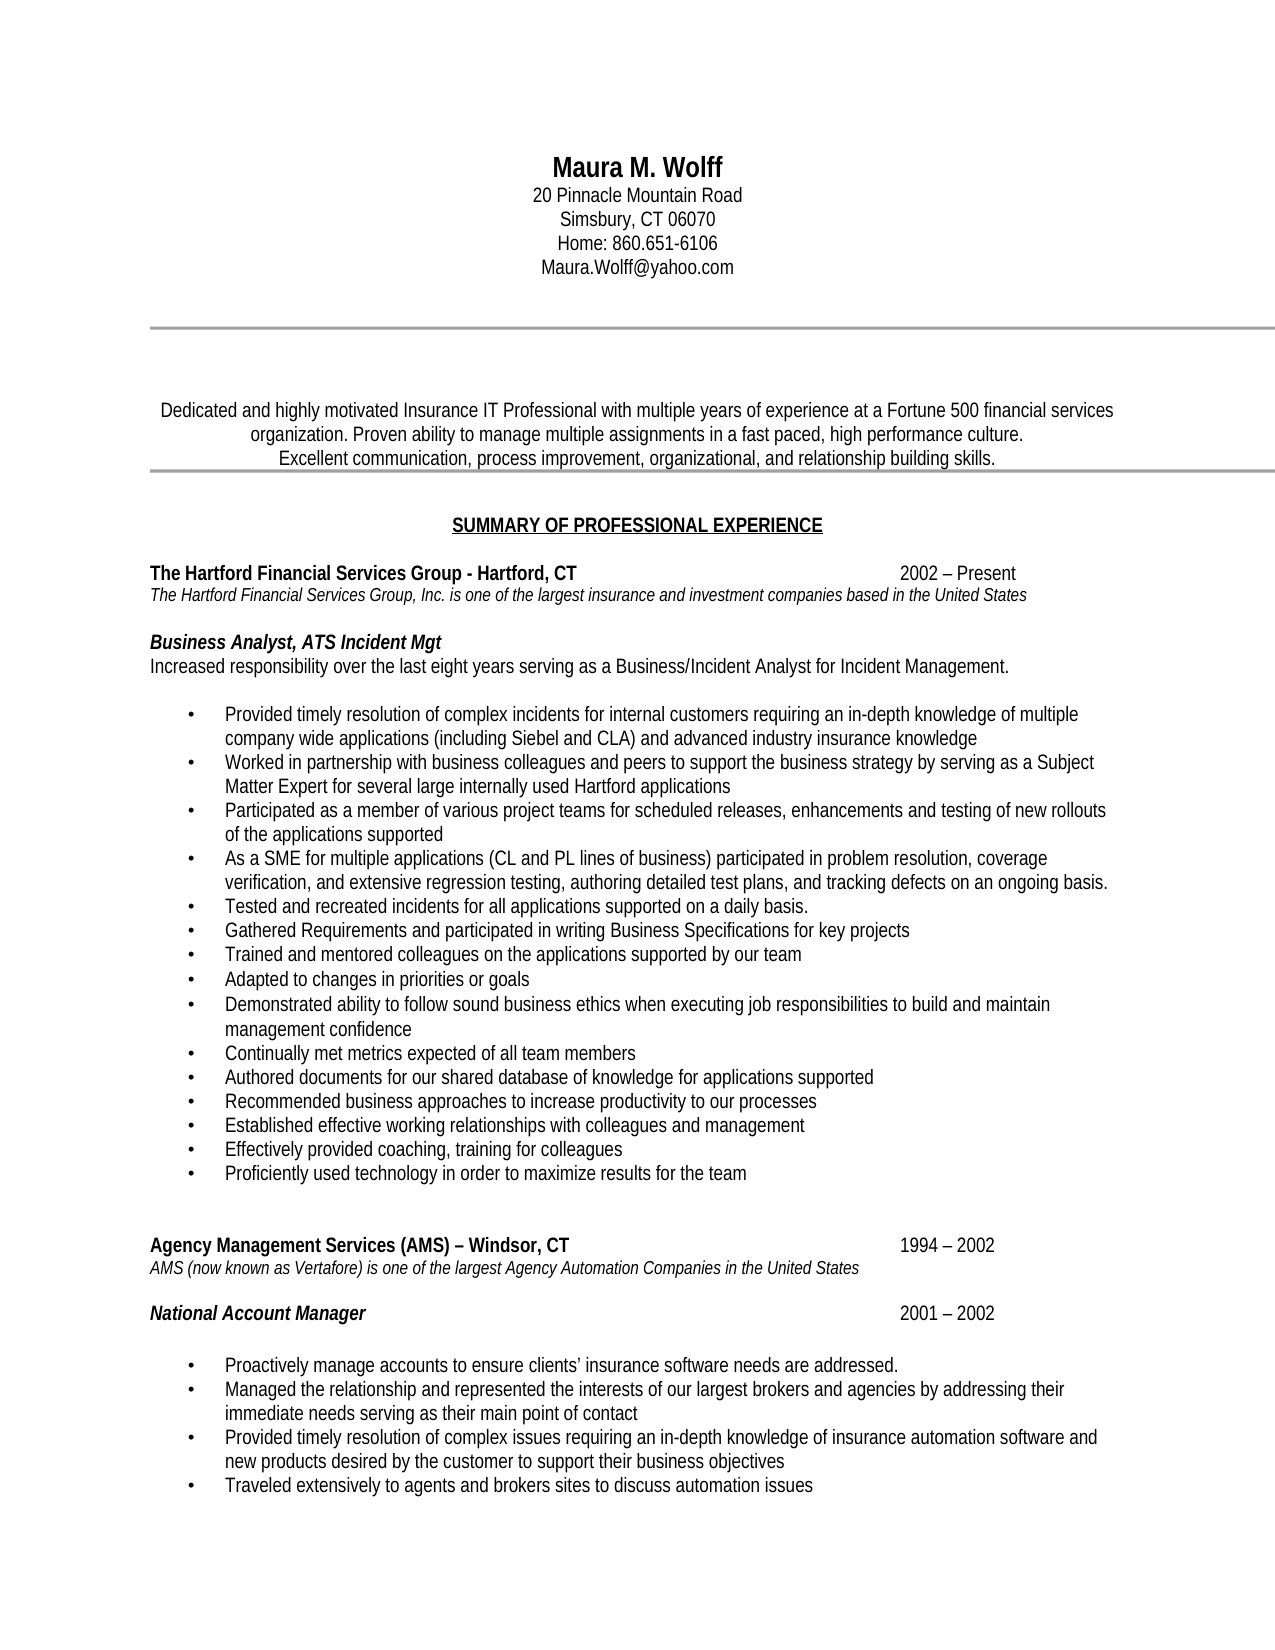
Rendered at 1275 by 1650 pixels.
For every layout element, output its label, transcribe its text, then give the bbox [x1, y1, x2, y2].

list Recommended business approaches to increase productivity to our processes [187, 1089, 1125, 1113]
list Trained and mentored colleagues on the applications supported by our team [187, 942, 1125, 966]
list Managed the relationship and represented the interests of our largest brokers and agencies by addressing their immediate needs serving as their main point of contact [187, 1377, 1125, 1425]
list Worked in partnership with business colleagues and peers to support the business strategy by serving as a Subject Matter Expert for several large internally used applications [187, 750, 1125, 798]
list Proactively manage accounts to ensure clients’ insurance software needs are addressed. [187, 1353, 1125, 1377]
list Established effective working relationships with colleagues and management [187, 1113, 1125, 1137]
text Maura M. Wolff [150, 150, 1125, 183]
list Demonstrated ability to follow sound business ethics when executing job responsibilities to build and maintain management confidence [187, 991, 1125, 1041]
list Proficiently used technology in order to maximize results for the team [187, 1161, 1125, 1185]
list Effectively provided coaching, training for colleagues [187, 1137, 1125, 1161]
subtitle National Account Manager 2001 – 2002 [150, 1300, 1125, 1324]
list Provided timely resolution of complex incidents for internal customers requiring an in-depth knowledge of multiple company wide applications (including Siebel and CLA) and advanced industry insurance knowledge [187, 702, 1125, 750]
text Maura.Wolff@yahoo.com [150, 255, 1125, 279]
text The Financial Services Group - , CT 2002 – Present [150, 560, 1125, 584]
text Home: 860.651-6106 [150, 231, 1125, 255]
text SUMMARY OF PROFESSIONAL EXPERIENCE [150, 512, 1125, 536]
list Gathered Requirements and participated in writing Business Specifications for key projects [187, 918, 1125, 942]
list Authored documents for our shared database of knowledge for applications supported [187, 1065, 1125, 1089]
list Adapted to changes in priorities or goals [187, 966, 1125, 991]
text Agency Management Services (AMS) – 1994 – 2002 [150, 1233, 1125, 1257]
list Provided timely resolution of complex issues requiring an in-depth knowledge of insurance automation software and new products desired by the customer to support their business objectives [187, 1425, 1125, 1473]
text Dedicated and highly motivated Insurance IT Professional with multiple years of experience at a Fortune 500 financial services organization. Proven ability to manage multiple assignments in a fast paced, high performance culture. [150, 397, 1125, 445]
list Continually met metrics expected of all team members [187, 1041, 1125, 1065]
list Participated as a member of various project teams for scheduled releases, enhancements and testing of new rollouts of the applications supported [187, 798, 1125, 846]
list Traveled extensively to agents and brokers sites to discuss automation issues [187, 1473, 1125, 1497]
subtitle Business Analyst, ATS Incident Mgt [150, 630, 1125, 654]
text Excellent communication, process improvement, organizational, and relationship building skills. [150, 445, 1125, 469]
text The Hartford Financial Services Group, Inc. is one of the largest insurance and investment companies based in the United States [150, 584, 1125, 606]
list As a SME for multiple applications (CL and PL lines of business) participated in problem resolution, coverage verification, and extensive regression testing, authoring detailed test plans, and tracking defects on an ongoing basis. [187, 846, 1125, 894]
text AMS (now known as Vertafore) is one of the largest Agency Automation Companies in the [150, 1257, 1125, 1279]
list Tested and recreated incidents for all applications supported on a daily basis. [187, 894, 1125, 918]
text Increased responsibility over the last eight years serving as a Business/Incident Analyst for Incident Management. [150, 654, 1125, 678]
text 20 Pinnacle Mountain Road [150, 183, 1125, 207]
